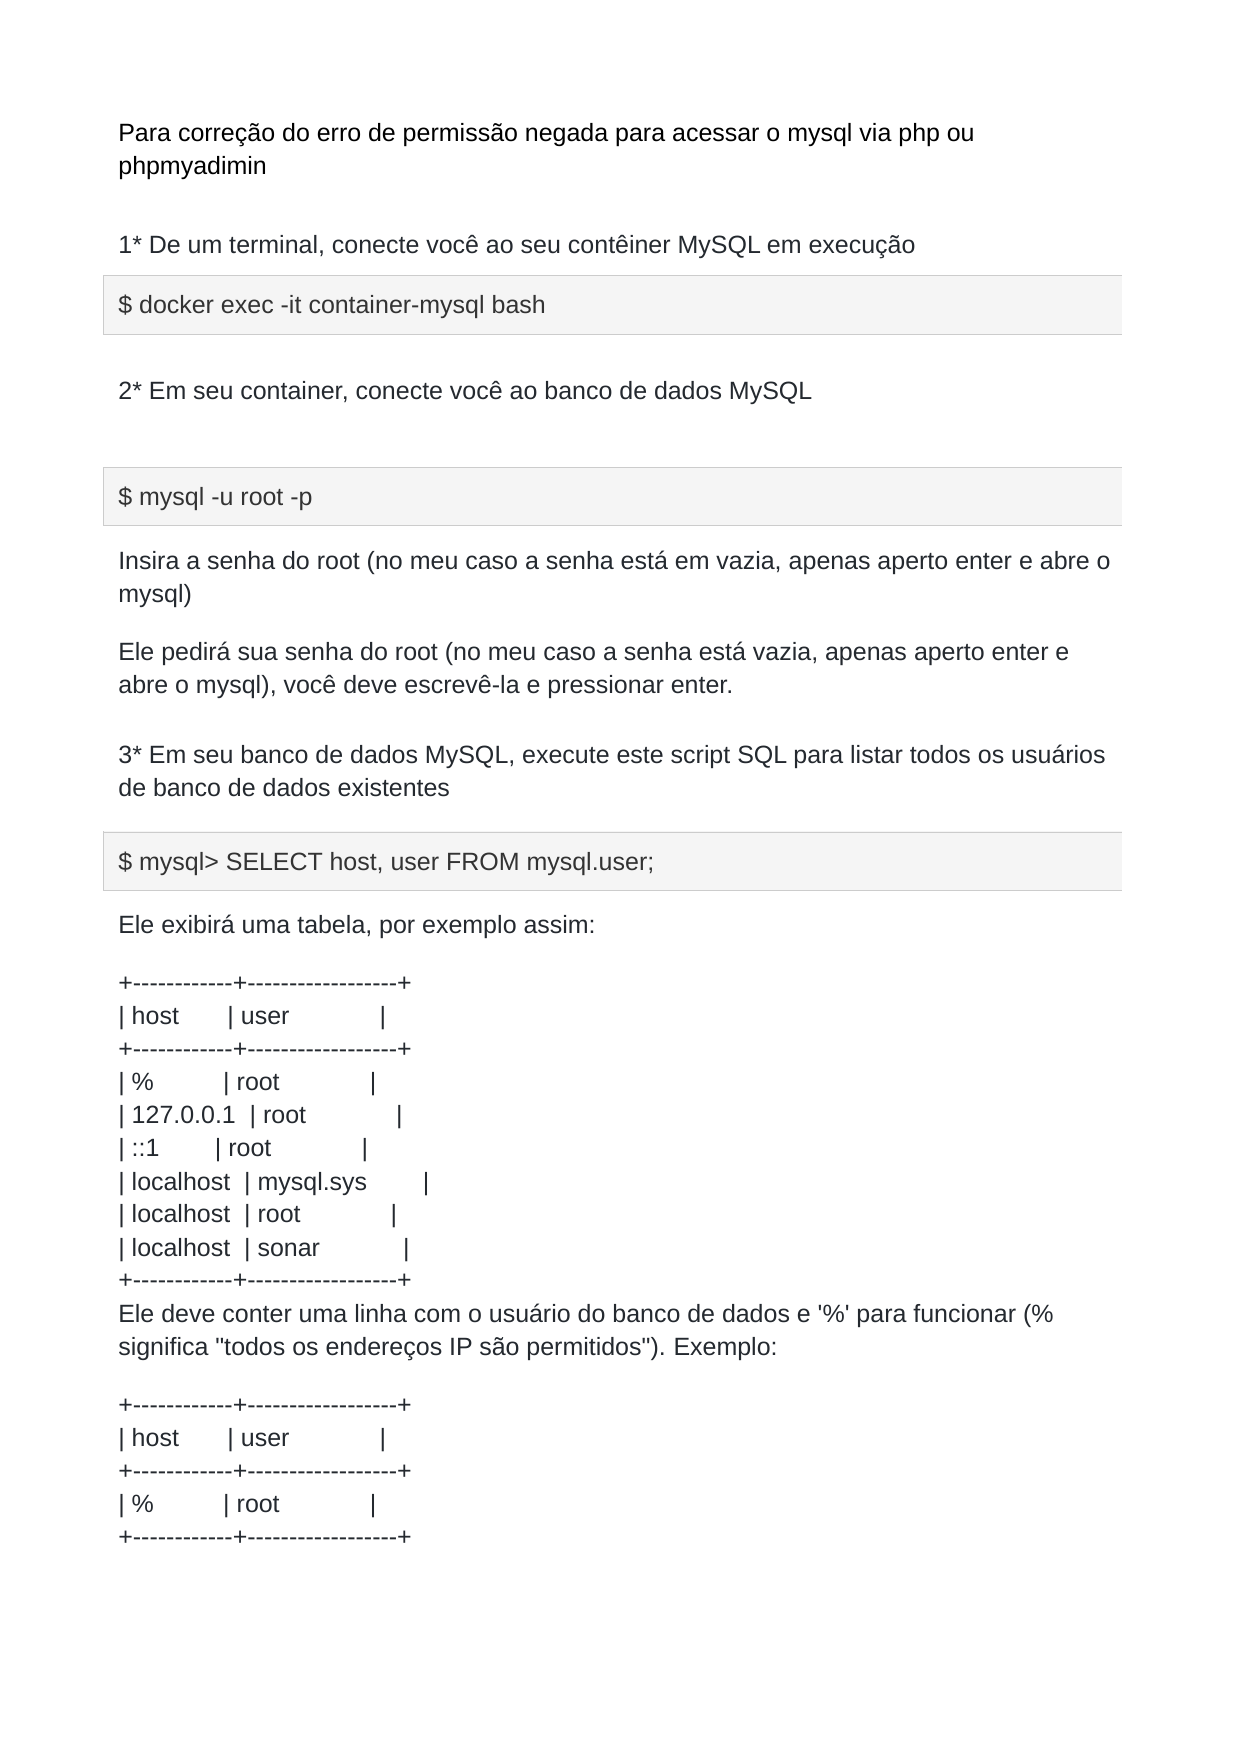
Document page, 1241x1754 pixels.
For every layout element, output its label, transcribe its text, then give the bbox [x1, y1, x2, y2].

text +------------+------------------+ [118, 1266, 1122, 1294]
subtitle 3* Em seu banco de dados MySQL, execute este script SQL para listar todos os usuários de banco de dados existentes [118, 740, 1122, 802]
text +------------+------------------+ [118, 1389, 1122, 1418]
text Para correção do erro de permissão negada para acessar o mysql via php ou phpmyadimin [118, 118, 1122, 180]
text Ele pedirá sua senha do root (no meu caso a senha está vazia, apenas aperto enter e abre o mysql), você deve escrevê-la e pressionar enter. [118, 637, 1122, 699]
text | 127.0.0.1 | root | [118, 1100, 1122, 1129]
text | localhost | mysql.sys | [118, 1166, 1122, 1195]
text $ mysql -u root -p [104, 468, 1122, 525]
text | host | user | [118, 1423, 1122, 1451]
text | host | user | [118, 1001, 1122, 1030]
text | % | root | [118, 1067, 1122, 1096]
text | localhost | sonar | [118, 1232, 1122, 1261]
text +------------+------------------+ [118, 968, 1122, 997]
text Ele deve conter uma linha com o usuário do banco de dados e '%' para funcionar (% significa "todos os endereços IP são permitidos"). Exemplo: [118, 1298, 1122, 1360]
text +------------+------------------+ [118, 1034, 1122, 1063]
text | localhost | root | [118, 1199, 1122, 1228]
subtitle 1* De um terminal, conecte você ao seu contêiner MySQL em execução [118, 230, 1122, 258]
text $ docker exec -it container-mysql bash [104, 276, 1122, 334]
text | % | root | [118, 1489, 1122, 1517]
text +------------+------------------+ [118, 1456, 1122, 1484]
text +------------+------------------+ [118, 1522, 1122, 1550]
text | ::1 | root | [118, 1133, 1122, 1162]
text Ele exibirá uma tabela, por exemplo assim: [118, 910, 1122, 939]
text Insira a senha do root (no meu caso a senha está em vazia, apenas aperto enter e abre o mysql) [118, 546, 1122, 608]
text $ mysql> SELECT host, user FROM mysql.user; [104, 833, 1122, 890]
subtitle 2* Em seu container, conecte você ao banco de dados MySQL [118, 376, 1122, 405]
